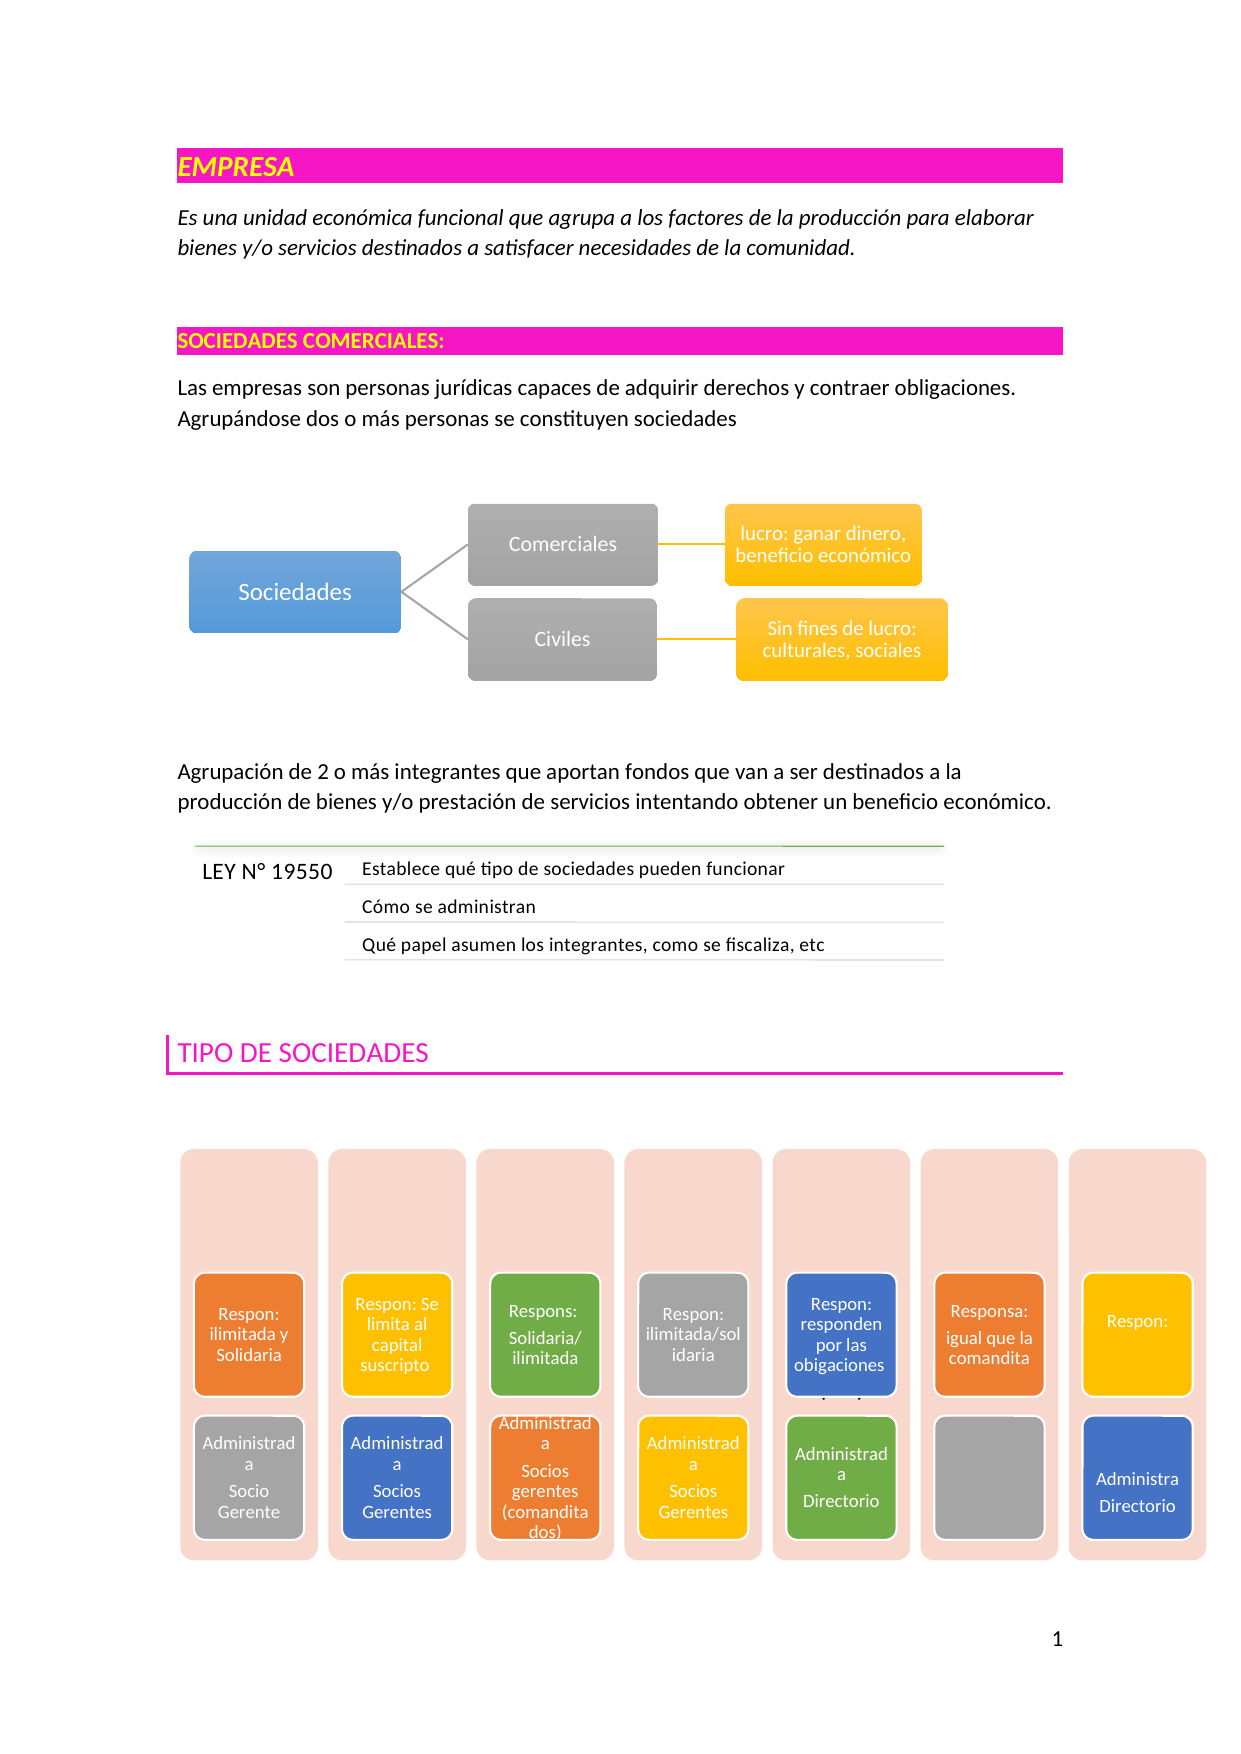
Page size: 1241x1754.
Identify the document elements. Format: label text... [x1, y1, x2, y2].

text EMPRESA [177, 148, 1063, 183]
text Agrupación de 2 o más integrantes que aportan fondos que van a ser destinados a la producción de bienes y/o prestación de servicios intentando obtener un beneficio económico. [177, 757, 1063, 815]
text TIPO DE SOCIEDADES [166, 1034, 1063, 1072]
text SOCIEDADES COMERCIALES: [177, 327, 1063, 355]
text Es una unidad económica funcional que agrupa a los factores de la producción para elaborar bienes y/o servicios destinados a satisfacer necesidades de la comunidad. [177, 203, 1063, 261]
text Las empresas son personas jurídicas capaces de adquirir derechos y contraer obligaciones. Agrupándose dos o más personas se constituyen sociedades [177, 373, 1063, 432]
